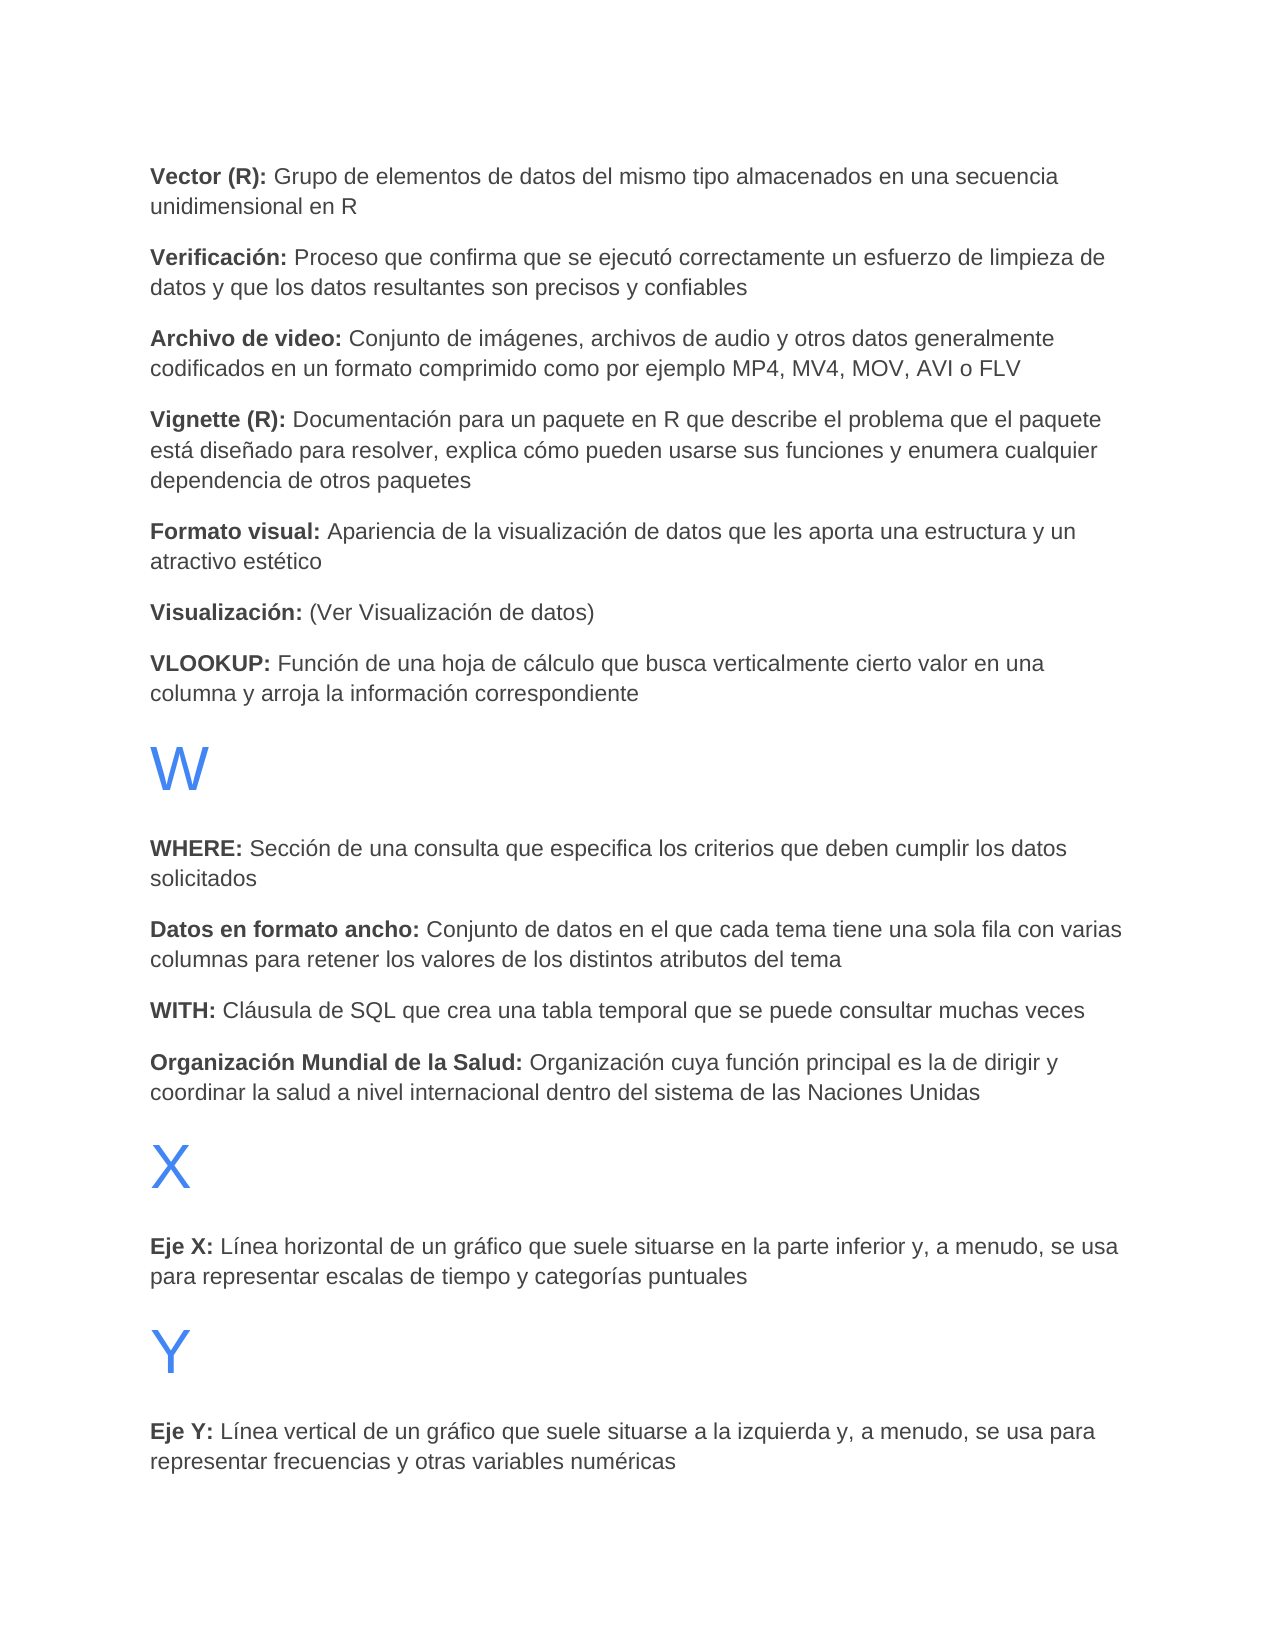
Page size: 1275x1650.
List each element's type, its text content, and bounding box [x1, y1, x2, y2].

text Vignette (R): Documentación para un paquete en R que describe el problema que el paquete está diseñado para resolver, explica cómo pueden usarse sus funciones y enumera cualquier dependencia de otros paquetes [150, 406, 1125, 493]
text X [150, 1130, 1125, 1202]
text Eje X: Línea horizontal de un gráfico que suele situarse en la parte inferior y, a menudo, se usa para representar escalas de tiempo y categorías puntuales [150, 1233, 1125, 1290]
text WITH: Cláusula de SQL que crea una tabla temporal que se puede consultar muchas veces [150, 997, 1125, 1024]
text Visualización: (Ver Visualización de datos) [150, 599, 1125, 626]
text Archivo de video: Conjunto de imágenes, archivos de audio y otros datos generalmente codificados en un formato comprimido como por ejemplo MP4, MV4, MOV, AVI o FLV [150, 325, 1125, 382]
text Organización Mundial de la Salud: Organización cuya función principal es la de dirigir y coordinar la salud a nivel internacional dentro del sistema de las Naciones Unidas [150, 1048, 1125, 1105]
text VLOOKUP: Función de una hoja de cálculo que busca verticalmente cierto valor en una columna y arroja la información correspondiente [150, 650, 1125, 707]
text Verificación: Proceso que confirma que se ejecutó correctamente un esfuerzo de limpieza de datos y que los datos resultantes son precisos y confiables [150, 244, 1125, 301]
text Vector (R): Grupo de elementos de datos del mismo tipo almacenados en una secuencia unidimensional en R [150, 163, 1125, 219]
text WHERE: Sección de una consulta que especifica los criterios que deben cumplir los datos solicitados [150, 835, 1125, 891]
text Y [150, 1314, 1125, 1386]
text Formato visual: Apariencia de la visualización de datos que les aporta una estructura y un atractivo estético [150, 518, 1125, 574]
text Datos en formato ancho: Conjunto de datos en el que cada tema tiene una sola fila con varias columnas para retener los valores de los distintos atributos del tema [150, 916, 1125, 973]
text Eje Y: Línea vertical de un gráfico que suele situarse a la izquierda y, a menudo, se usa para representar frecuencias y otras variables numéricas [150, 1418, 1125, 1474]
text W [150, 731, 1125, 803]
